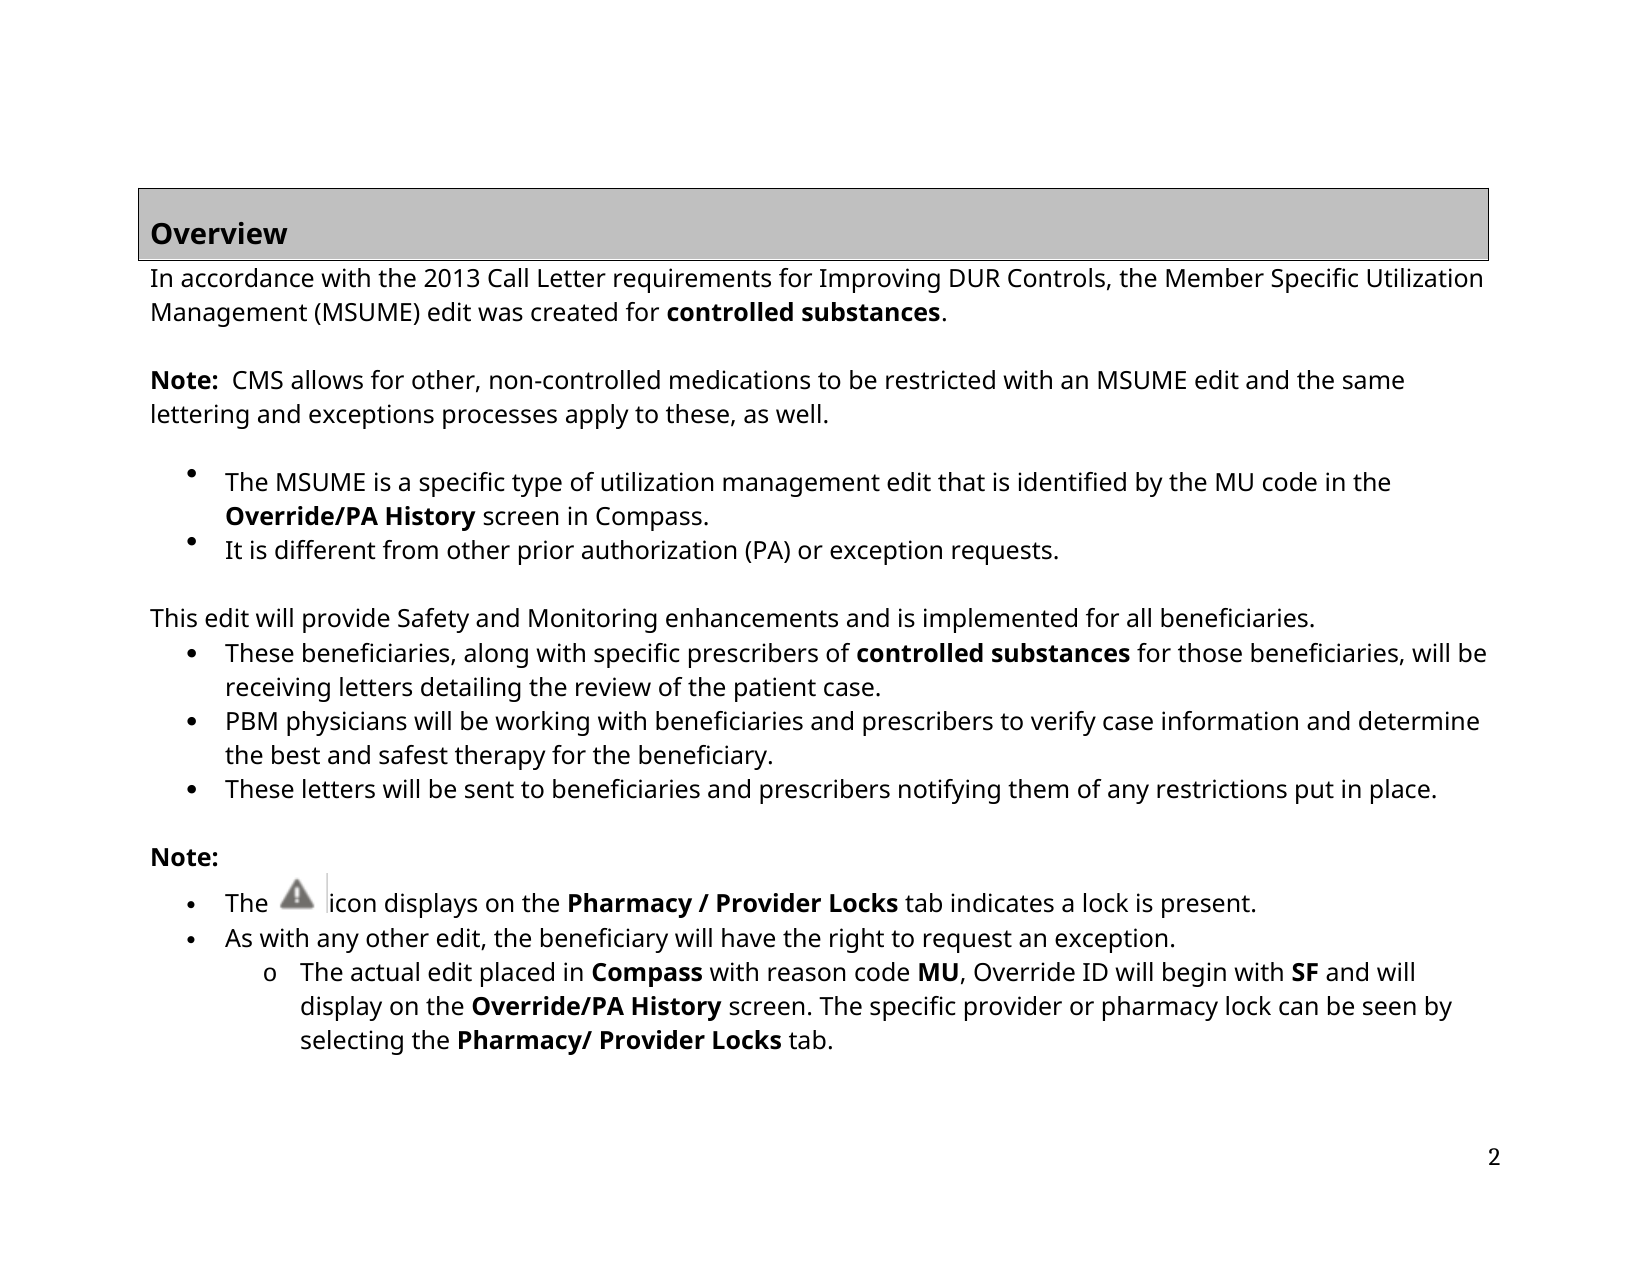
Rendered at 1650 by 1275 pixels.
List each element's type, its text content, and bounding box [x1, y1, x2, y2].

list It is different from other prior authorization (PA) or exception requests. [187, 533, 1500, 567]
list The actual edit placed in Compass with reason code MU, Override ID will begin with SF and will display on the Override/PA History screen. The specific provider or pharmacy lock can be seen by selecting the Pharmacy/ Provider Locks tab. [262, 954, 1500, 1057]
list These beneficiaries, along with specific prescribers of controlled substances for those beneficiaries, will be receiving letters detailing the review of the patient case. [187, 635, 1500, 703]
list As with any other edit, the beneficiary will have the right to request an exception. [187, 920, 1500, 954]
table_header Overview [139, 189, 1488, 259]
text Note: [150, 839, 1500, 874]
picture [274, 873, 329, 913]
list These letters will be sent to beneficiaries and prescribers notifying them of any restrictions put in place. [187, 771, 1500, 806]
text In accordance with the 2013 Call Letter requirements for Improving DUR Controls, the Member Specific Utilization Management (MSUME) edit was created for controlled substances. [150, 261, 1500, 329]
text This edit will provide Safety and Monitoring enhancements and is implemented for all beneficiaries. [150, 601, 1500, 635]
text Note: CMS allows for other, non-controlled medications to be restricted with an MSUME edit and the same lettering and exceptions processes apply to these, as well. [150, 363, 1500, 431]
list The icon displays on the Pharmacy / Provider Locks tab indicates a lock is present. [187, 874, 1500, 920]
list The MSUME is a specific type of utilization management edit that is identified by the MU code in the Override/PA History screen in Compass. [187, 465, 1500, 533]
list PBM physicians will be working with beneficiaries and prescribers to verify case information and determine the best and safest therapy for the beneficiary. [187, 703, 1500, 771]
